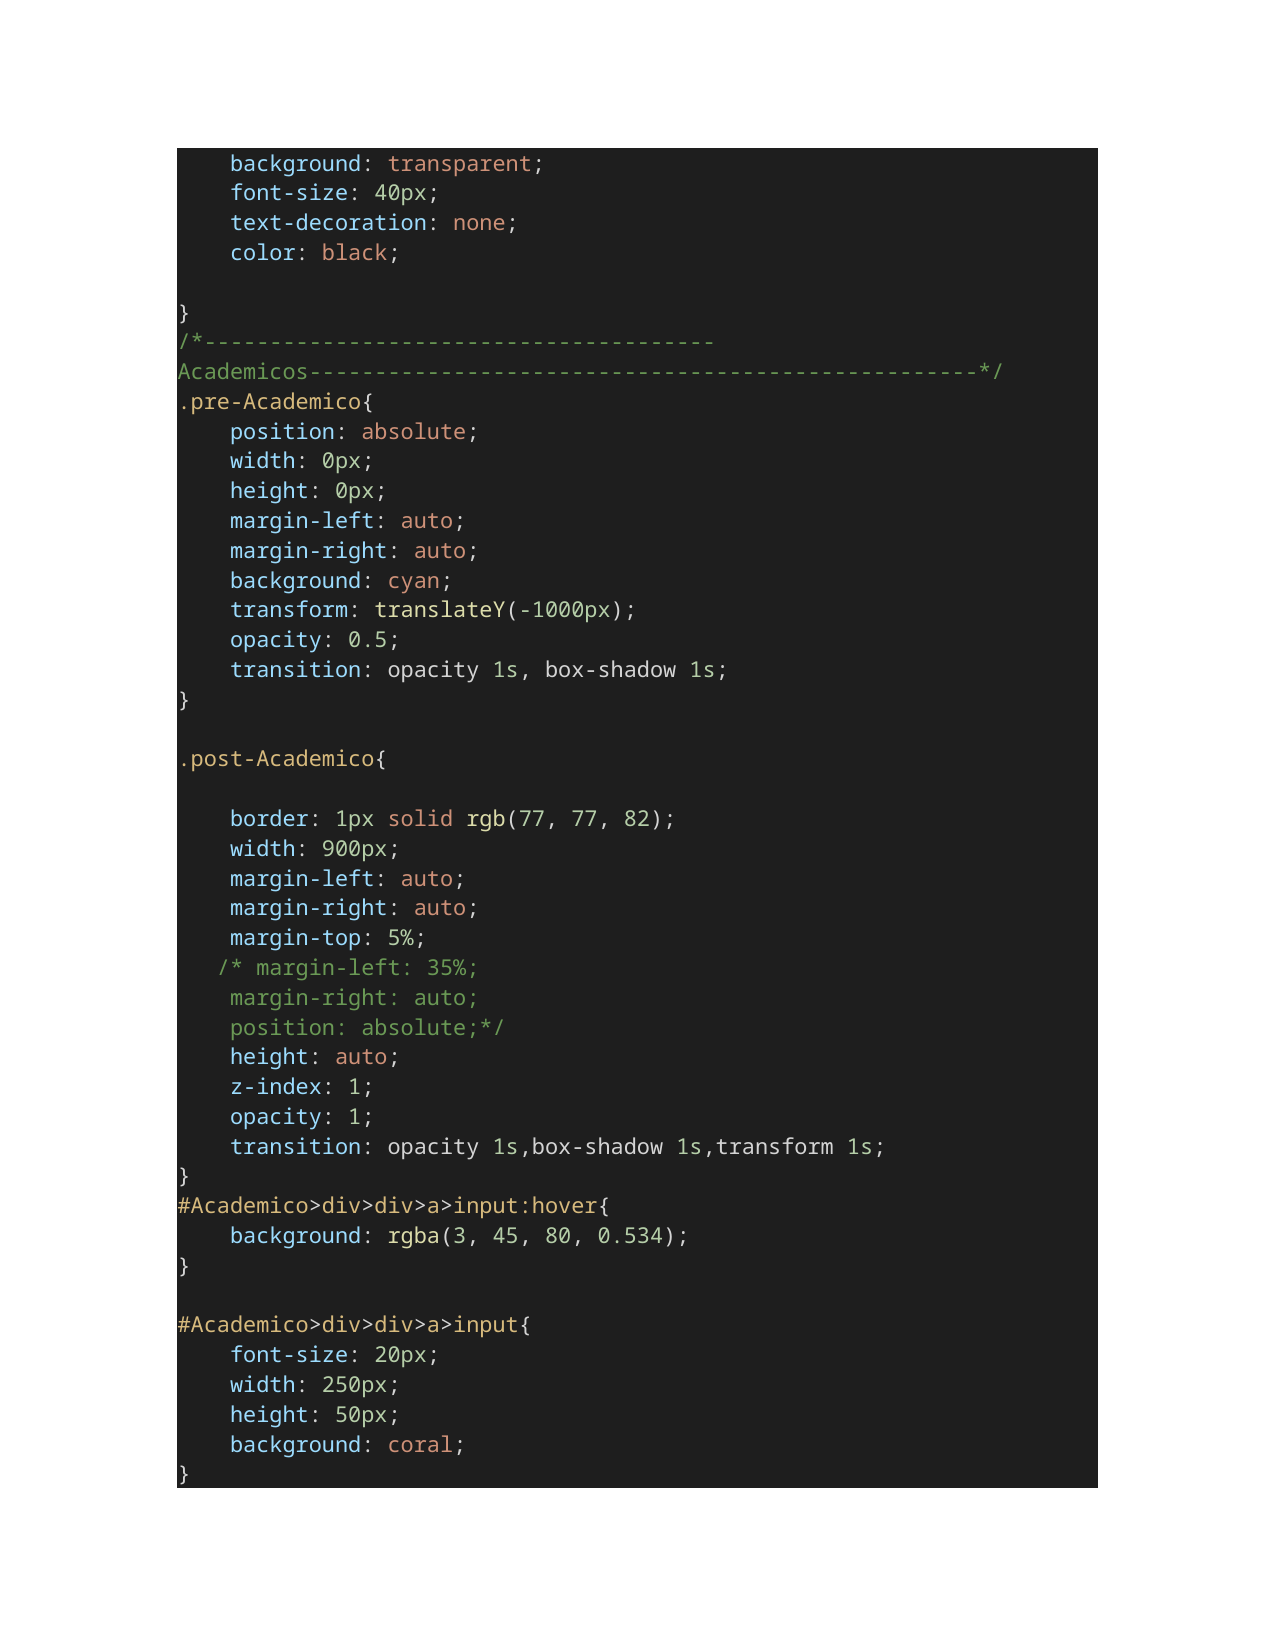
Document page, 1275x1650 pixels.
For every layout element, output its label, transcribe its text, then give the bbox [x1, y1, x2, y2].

text margin-left: auto; [177, 863, 1098, 892]
text } [177, 1250, 1098, 1280]
text position: absolute;*/ [177, 1012, 1098, 1041]
text } [177, 684, 1098, 714]
text margin-left: auto; [177, 505, 1098, 535]
text } [177, 1458, 1098, 1488]
text color: black; [177, 237, 1098, 267]
text #Academico>div>div>a>input{ [177, 1309, 1098, 1339]
text /* margin-left: 35%; [177, 952, 1098, 982]
text font-size: 40px; [177, 177, 1098, 207]
text position: absolute; [177, 416, 1098, 446]
text height: 50px; [177, 1399, 1098, 1429]
text margin-right: auto; [177, 982, 1098, 1012]
text background: coral; [177, 1429, 1098, 1458]
text width: 250px; [177, 1369, 1098, 1399]
text } [177, 1161, 1098, 1190]
text background: transparent; [177, 148, 1098, 177]
text width: 900px; [177, 833, 1098, 863]
text z-index: 1; [177, 1071, 1098, 1101]
text margin-right: auto; [177, 892, 1098, 922]
text border: 1px solid rgb(77, 77, 82); [177, 803, 1098, 833]
text font-size: 20px; [177, 1339, 1098, 1369]
text } [177, 297, 1098, 326]
text transition: opacity 1s, box-shadow 1s; [177, 654, 1098, 684]
text #Academico>div>div>a>input:hover{ [177, 1190, 1098, 1220]
text /*---------------------------------------Academicos---------------------------------------------------*/ [177, 326, 1098, 386]
text .pre-Academico{ [177, 386, 1098, 416]
text transform: translateY(-1000px); [177, 594, 1098, 624]
text height: 0px; [177, 475, 1098, 505]
text opacity: 1; [177, 1101, 1098, 1131]
text width: 0px; [177, 446, 1098, 475]
text opacity: 0.5; [177, 624, 1098, 654]
text background: cyan; [177, 565, 1098, 594]
text background: rgba(3, 45, 80, 0.534); [177, 1220, 1098, 1250]
text margin-right: auto; [177, 535, 1098, 565]
text height: auto; [177, 1041, 1098, 1071]
text .post-Academico{ [177, 743, 1098, 773]
text transition: opacity 1s,box-shadow 1s,transform 1s; [177, 1131, 1098, 1161]
text margin-top: 5%; [177, 922, 1098, 952]
text text-decoration: none; [177, 207, 1098, 237]
